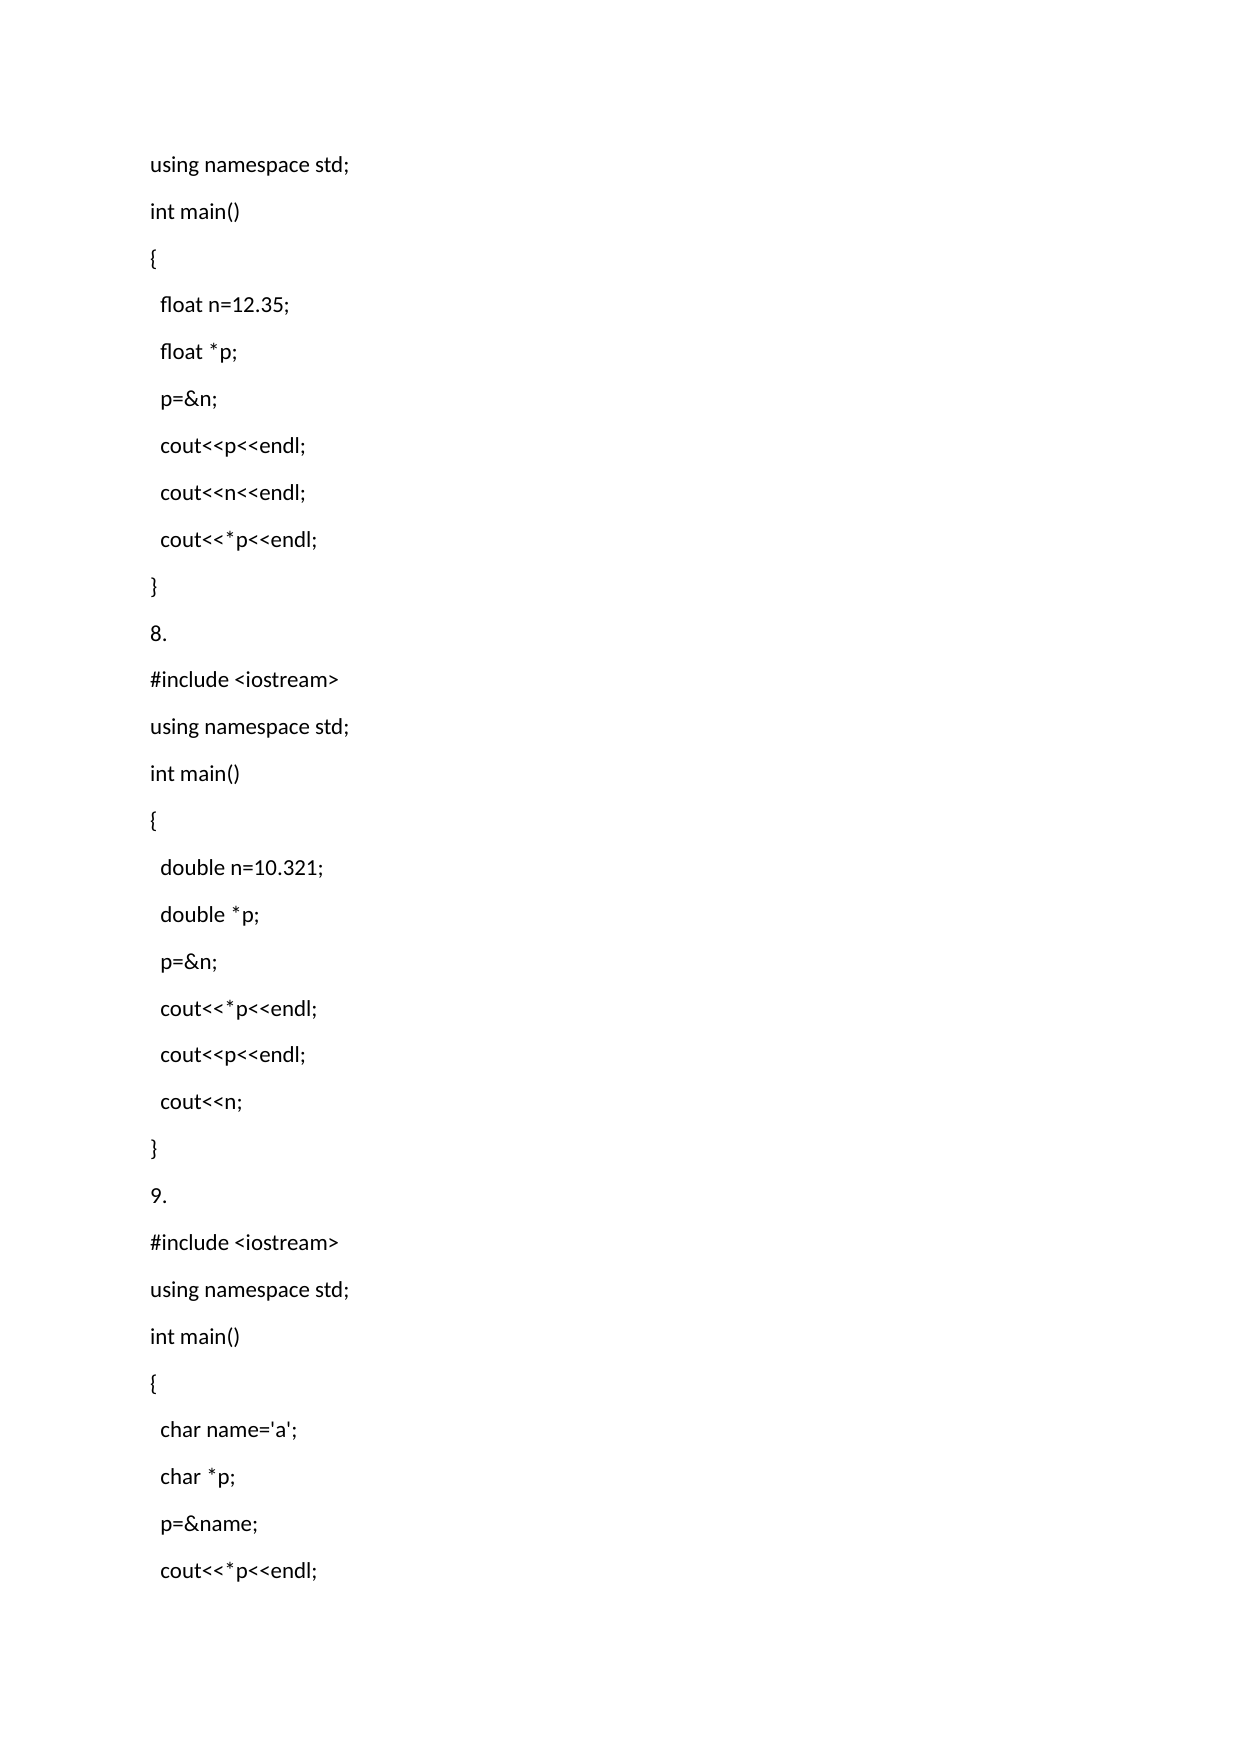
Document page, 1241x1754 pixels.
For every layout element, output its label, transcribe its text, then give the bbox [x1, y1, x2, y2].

text cout<<p<<endl; [150, 431, 1090, 459]
text using namespace std; [150, 150, 1090, 178]
text } [150, 1134, 1090, 1162]
text double n=10.321; [150, 853, 1090, 881]
text cout<<*p<<endl; [150, 994, 1090, 1022]
text #include <iostream> [150, 666, 1090, 694]
text float n=12.35; [150, 291, 1090, 319]
text cout<<p<<endl; [150, 1041, 1090, 1069]
text int main() [150, 759, 1090, 787]
text char *p; [150, 1462, 1090, 1491]
text char name='a'; [150, 1416, 1090, 1444]
text #include <iostream> [150, 1228, 1090, 1256]
text using namespace std; [150, 1275, 1090, 1303]
text cout<<*p<<endl; [150, 525, 1090, 553]
text { [150, 244, 1090, 272]
text p=&name; [150, 1509, 1090, 1537]
text p=&n; [150, 947, 1090, 975]
text float *p; [150, 337, 1090, 366]
text 9. [150, 1181, 1090, 1209]
text cout<<n<<endl; [150, 478, 1090, 506]
text { [150, 806, 1090, 834]
text { [150, 1369, 1090, 1397]
text 8. [150, 619, 1090, 647]
text p=&n; [150, 384, 1090, 412]
text } [150, 572, 1090, 600]
text using namespace std; [150, 712, 1090, 741]
text cout<<n; [150, 1087, 1090, 1116]
text double *p; [150, 900, 1090, 928]
text cout<<*p<<endl; [150, 1556, 1090, 1584]
text int main() [150, 1322, 1090, 1350]
text int main() [150, 197, 1090, 225]
